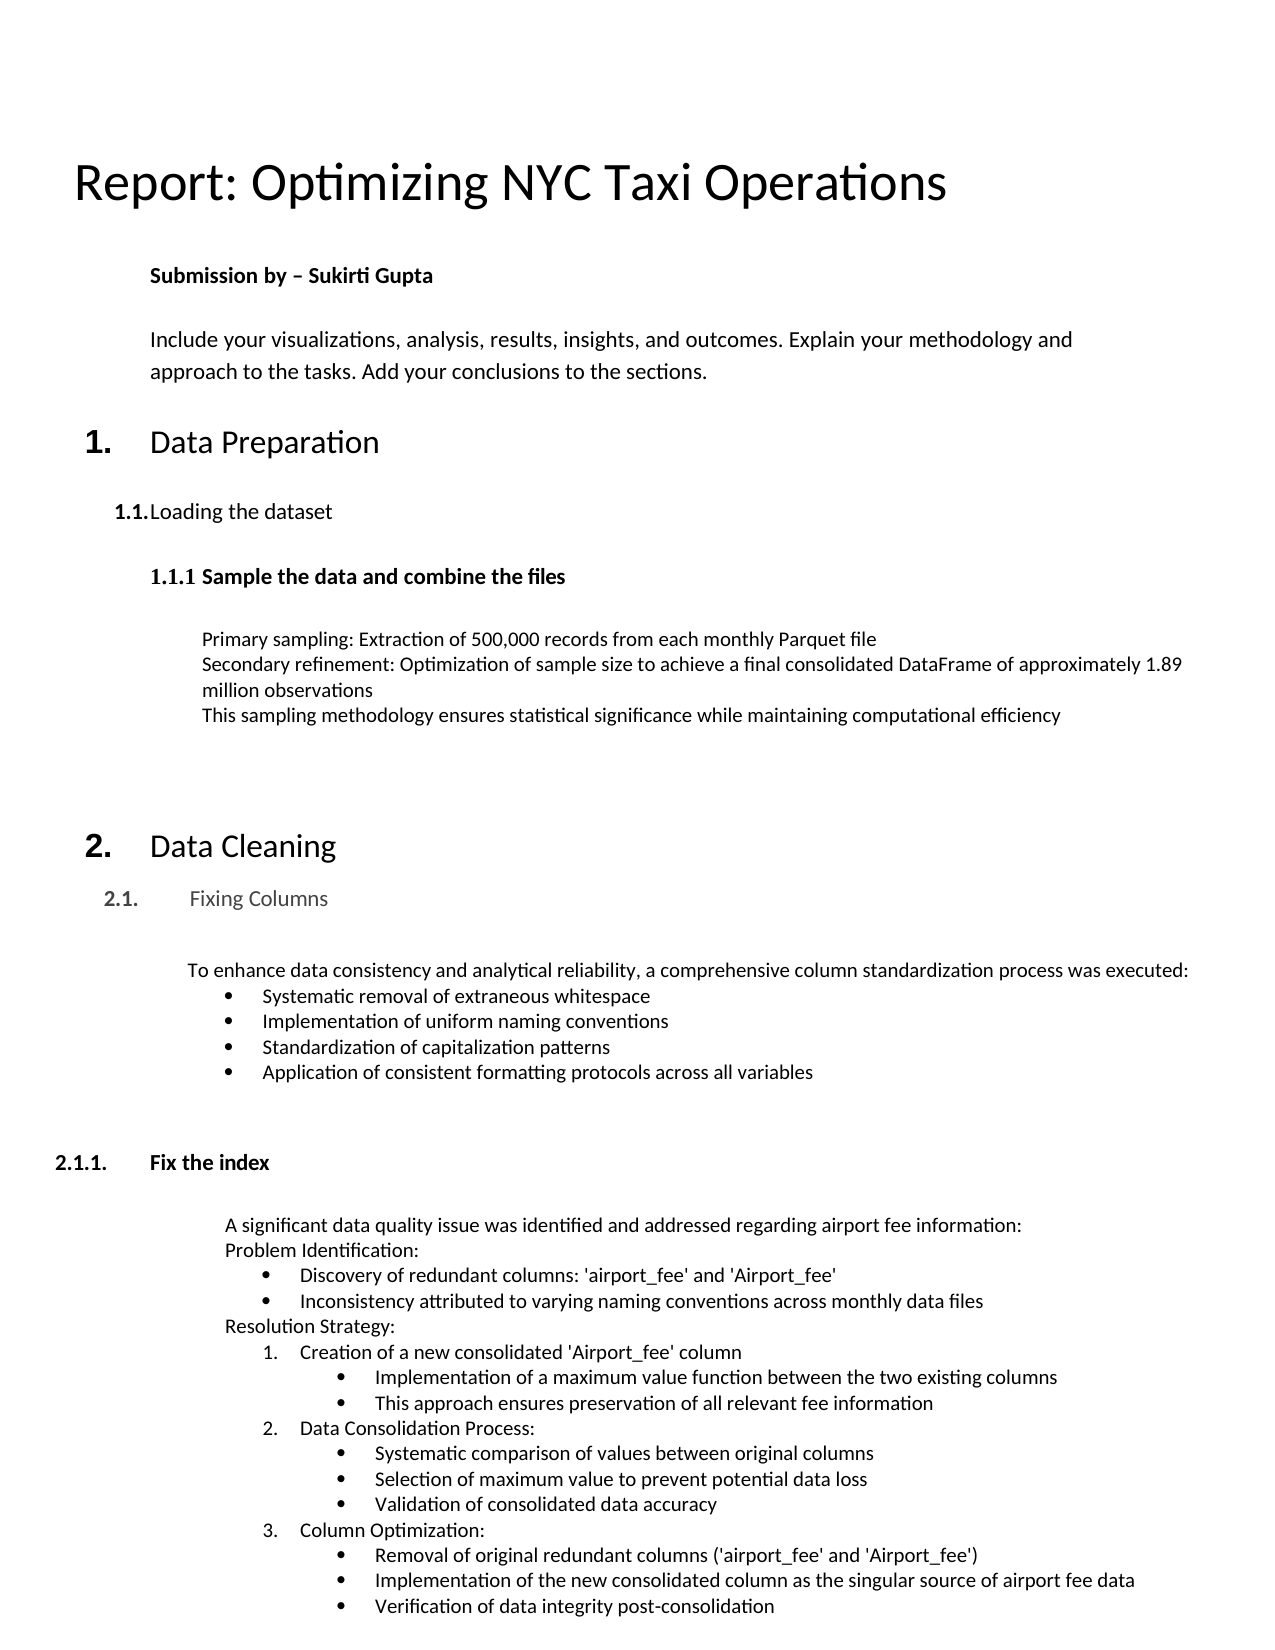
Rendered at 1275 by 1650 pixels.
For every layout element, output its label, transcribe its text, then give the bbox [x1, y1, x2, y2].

list Implementation of a maximum value function between the two existing columns [337, 1364, 1200, 1390]
text Submission by – Sukirti Gupta [150, 262, 1200, 289]
list Systematic comparison of values between original columns [337, 1441, 1200, 1466]
list Validation of consolidated data accuracy [337, 1491, 1200, 1517]
list Sample the data and combine the files [150, 562, 1200, 590]
text This sampling methodology ensures statistical significance while maintaining computational efficiency [202, 702, 1200, 728]
text Problem Identification: [225, 1237, 1200, 1263]
list Data Consolidation Process: [262, 1415, 1200, 1441]
list Standardization of capitalization patterns [225, 1034, 1200, 1059]
list Inconsistency attributed to varying naming conventions across monthly data files [262, 1288, 1200, 1313]
text Include your visualizations, analysis, results, insights, and outcomes. Explain your methodology and approach to the tasks. Add your conclusions to the sections. [150, 325, 1118, 385]
list Creation of a new consolidated 'Airport_fee' column [262, 1339, 1200, 1364]
list Column Optimization: [262, 1517, 1200, 1542]
subtitle Data Preparation [84, 421, 1200, 461]
text Primary sampling: Extraction of 500,000 records from each monthly Parquet file [202, 626, 1200, 651]
list Removal of original redundant columns ('airport_fee' and 'Airport_fee') [337, 1542, 1200, 1568]
text A significant data quality issue was identified and addressed regarding airport fee information: [225, 1212, 1200, 1237]
text To enhance data consistency and analytical reliability, a comprehensive column standardization process was executed: [187, 958, 1200, 983]
list This approach ensures preservation of all relevant fee information [337, 1390, 1200, 1415]
text Resolution Strategy: [225, 1313, 1200, 1339]
text 2.1.1. Fix the index [55, 1148, 1200, 1176]
subtitle Data Cleaning [84, 825, 342, 866]
list Implementation of uniform naming conventions [225, 1008, 1200, 1034]
list Application of consistent formatting protocols across all variables [225, 1059, 1200, 1085]
list Loading the dataset [114, 497, 1200, 525]
subtitle Fixing Columns [103, 884, 338, 912]
list Discovery of redundant columns: 'airport_fee' and 'Airport_fee' [262, 1263, 1200, 1288]
list Systematic removal of extraneous whitespace [225, 983, 1200, 1008]
title Report: Optimizing NYC Taxi Operations [74, 148, 1200, 214]
text Secondary refinement: Optimization of sample size to achieve a final consolidated DataFrame of approximately 1.89 million observations [202, 651, 1200, 702]
list Selection of maximum value to prevent potential data loss [337, 1466, 1200, 1491]
list Implementation of the new consolidated column as the singular source of airport fee data [337, 1568, 1200, 1593]
list Verification of data integrity post-consolidation [337, 1593, 1200, 1618]
